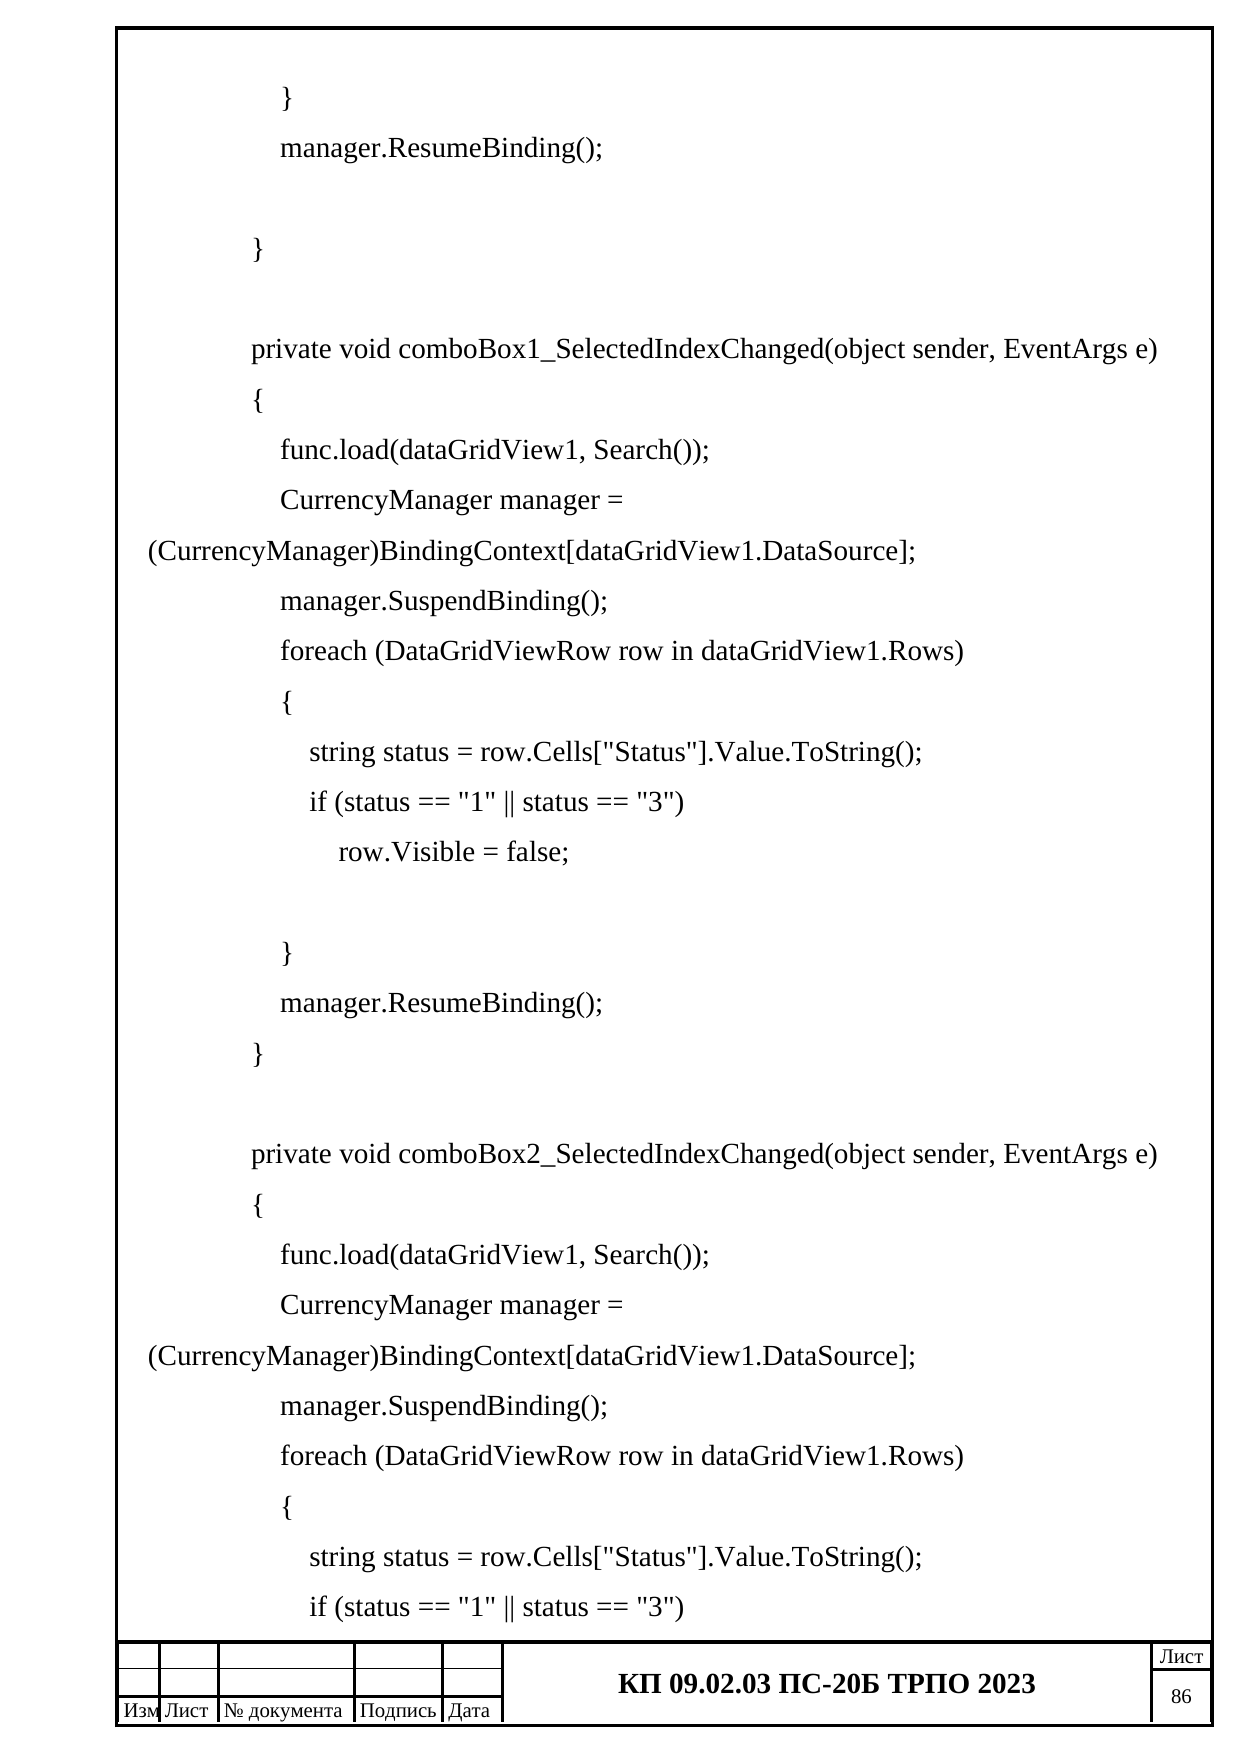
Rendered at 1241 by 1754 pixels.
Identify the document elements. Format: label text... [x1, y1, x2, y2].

text CurrencyManager manager = (CurrencyManager)BindingContext[dataGridView1.DataSource]; [148, 1287, 1181, 1371]
text func.load(dataGridView1, Search()); [148, 432, 1181, 466]
text } [148, 1036, 1181, 1069]
text { [148, 1187, 1181, 1220]
text row.Visible = false; [148, 834, 1181, 868]
text manager.ResumeBinding(); [148, 986, 1181, 1019]
text } [148, 935, 1181, 969]
text func.load(dataGridView1, Search()); [148, 1237, 1181, 1271]
text if (status == "1" || status == "3") [148, 784, 1181, 818]
text manager.SuspendBinding(); [148, 1388, 1181, 1422]
text { [148, 382, 1181, 415]
text foreach (DataGridViewRow row in dataGridView1.Rows) [148, 633, 1181, 667]
text manager.ResumeBinding(); [148, 130, 1181, 164]
text { [148, 1489, 1181, 1522]
text private void comboBox1_SelectedIndexChanged(object sender, EventArgs e) [148, 331, 1181, 365]
text } [148, 80, 1181, 113]
text if (status == "1" || status == "3") [148, 1589, 1181, 1623]
text } [148, 231, 1181, 264]
text foreach (DataGridViewRow row in dataGridView1.Rows) [148, 1438, 1181, 1472]
text string status = row.Cells["Status"].Value.ToString(); [148, 1539, 1181, 1572]
text string status = row.Cells["Status"].Value.ToString(); [148, 734, 1181, 767]
text manager.SuspendBinding(); [148, 583, 1181, 617]
text private void comboBox2_SelectedIndexChanged(object sender, EventArgs e) [148, 1136, 1181, 1170]
text { [148, 684, 1181, 717]
text CurrencyManager manager = (CurrencyManager)BindingContext[dataGridView1.DataSource]; [148, 482, 1181, 566]
